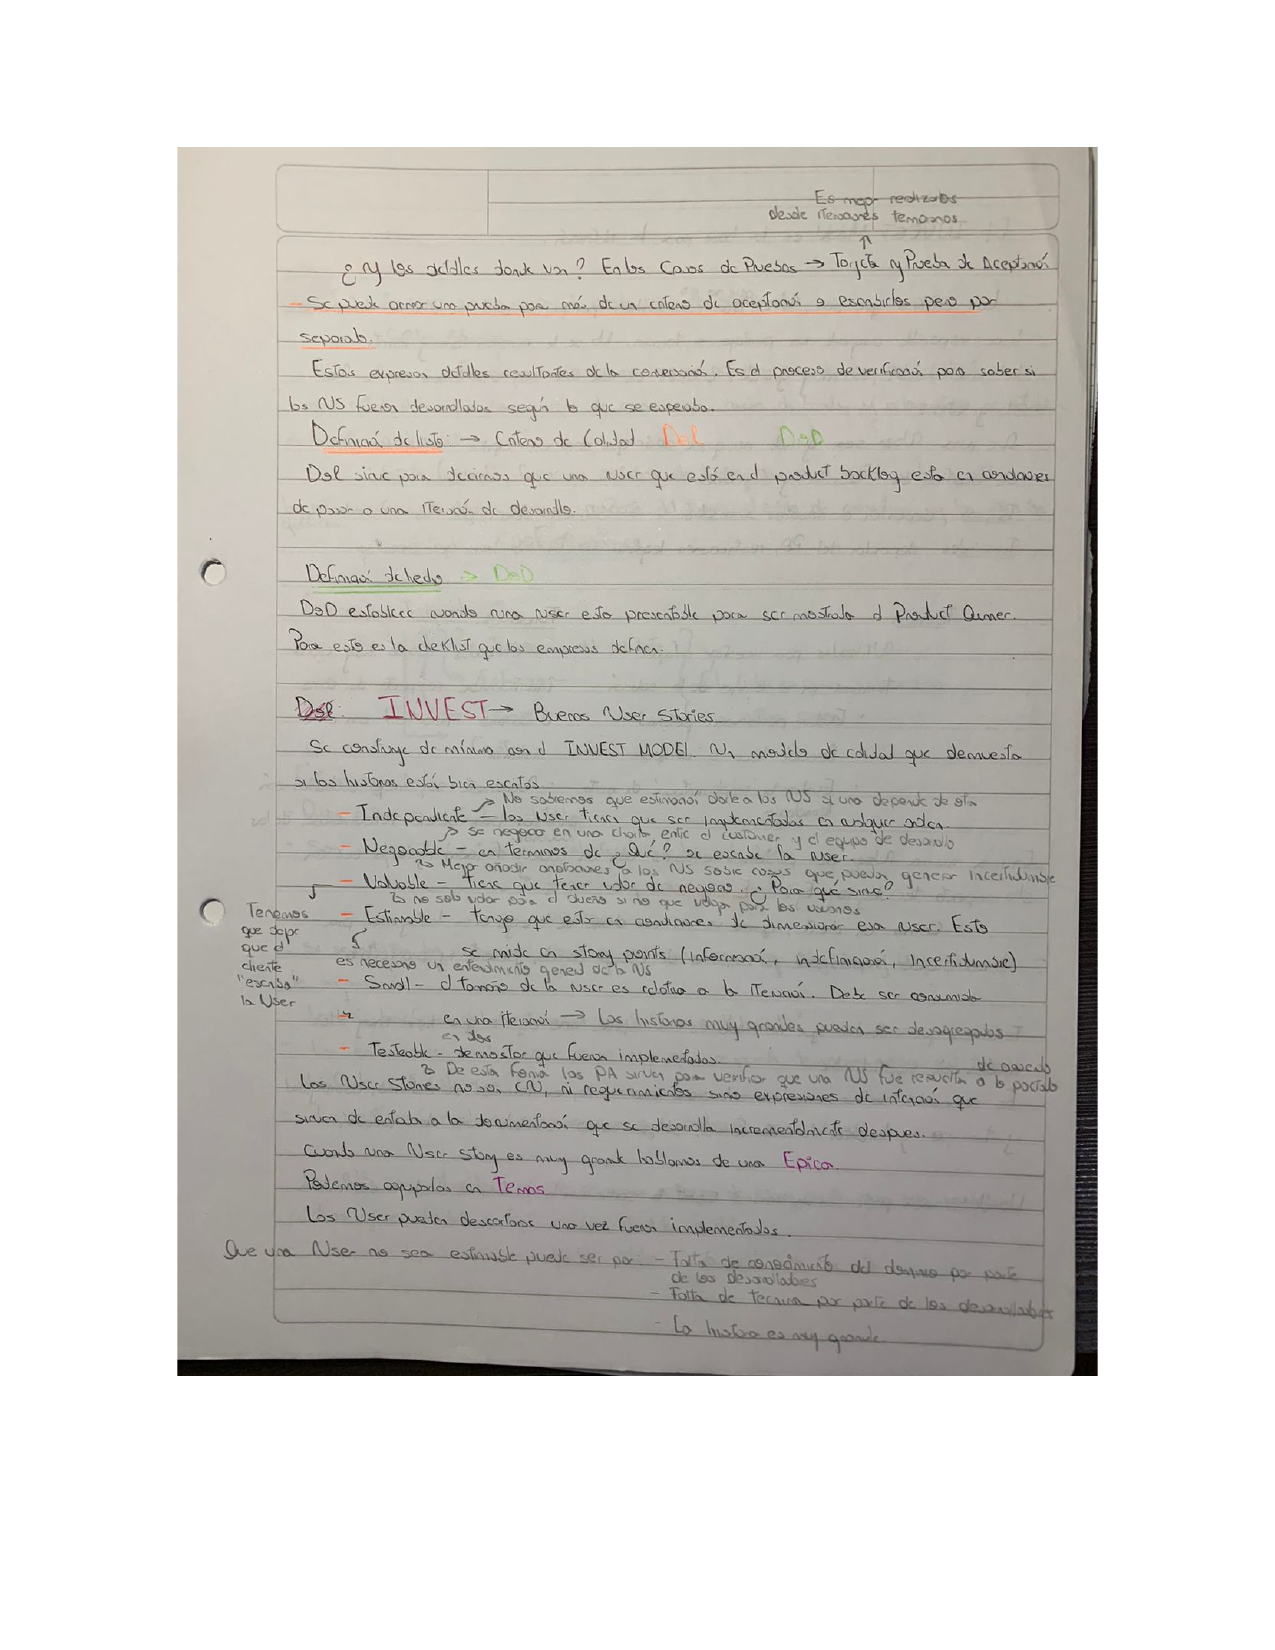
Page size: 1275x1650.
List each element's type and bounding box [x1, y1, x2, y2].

picture [177, 147, 1098, 1376]
